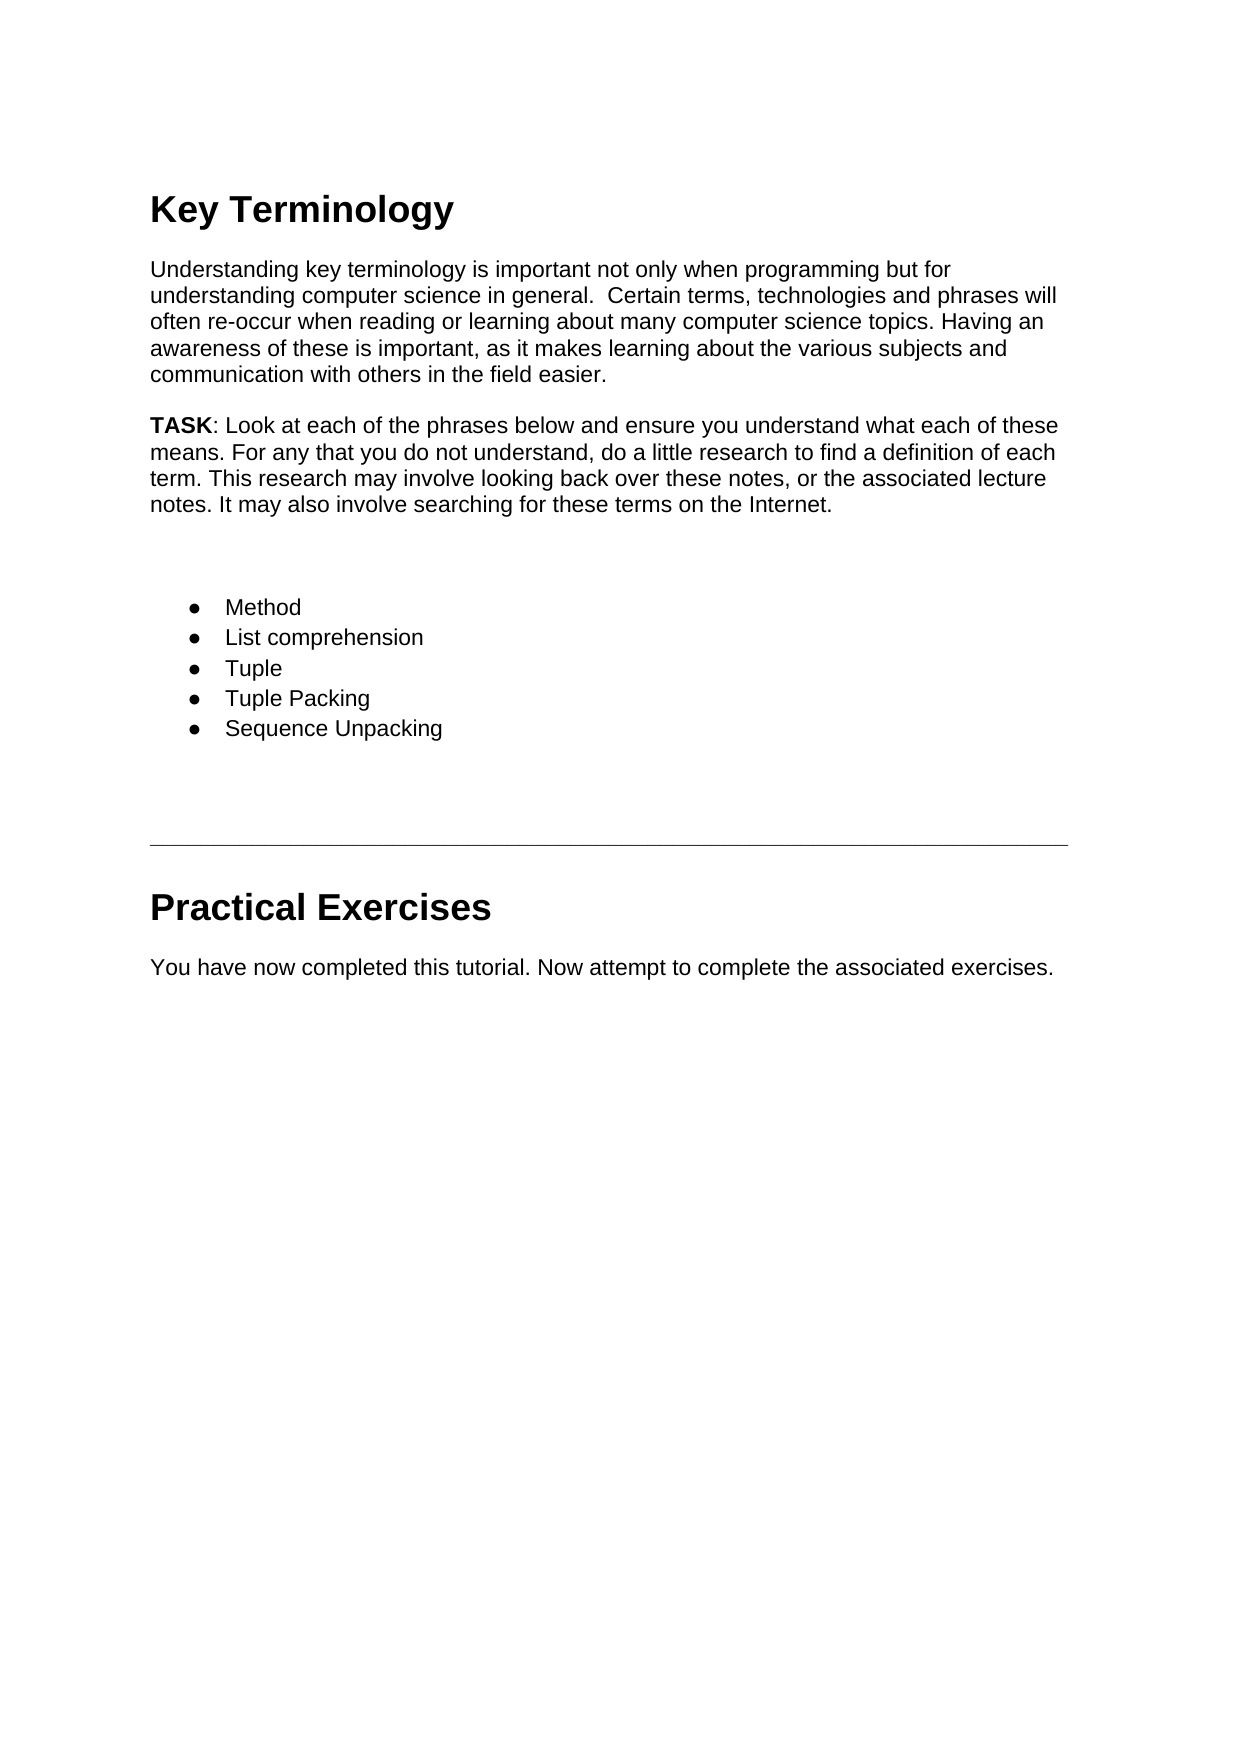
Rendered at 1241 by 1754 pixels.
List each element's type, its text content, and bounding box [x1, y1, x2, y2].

list Tuple [187, 654, 1090, 681]
text ________________________________________________________________________ [150, 822, 1090, 848]
list List comprehension [187, 624, 1090, 651]
list Method [187, 594, 1090, 621]
subtitle Practical Exercises [150, 885, 1090, 928]
subtitle Key Terminology [150, 187, 1090, 231]
list Tuple Packing [187, 685, 1090, 711]
text Understanding key terminology is important not only when programming but for understanding computer science in general. Certain terms, technologies and phrases will often re-occur when reading or learning about many computer science topics. Having an awareness of these is important, as it makes learning about the various subjects and communication with others in the field easier. [150, 256, 1090, 387]
text TASK: Look at each of the phrases below and ensure you understand what each of these means. For any that you do not understand, do a little research to find a definition of each term. This research may involve looking back over these notes, or the associated lecture notes. It may also involve searching for these terms on the Internet. [150, 412, 1090, 518]
text You have now completed this tutorial. Now attempt to complete the associated exercises. [150, 953, 1090, 980]
list Sequence Unpacking [187, 715, 1090, 741]
